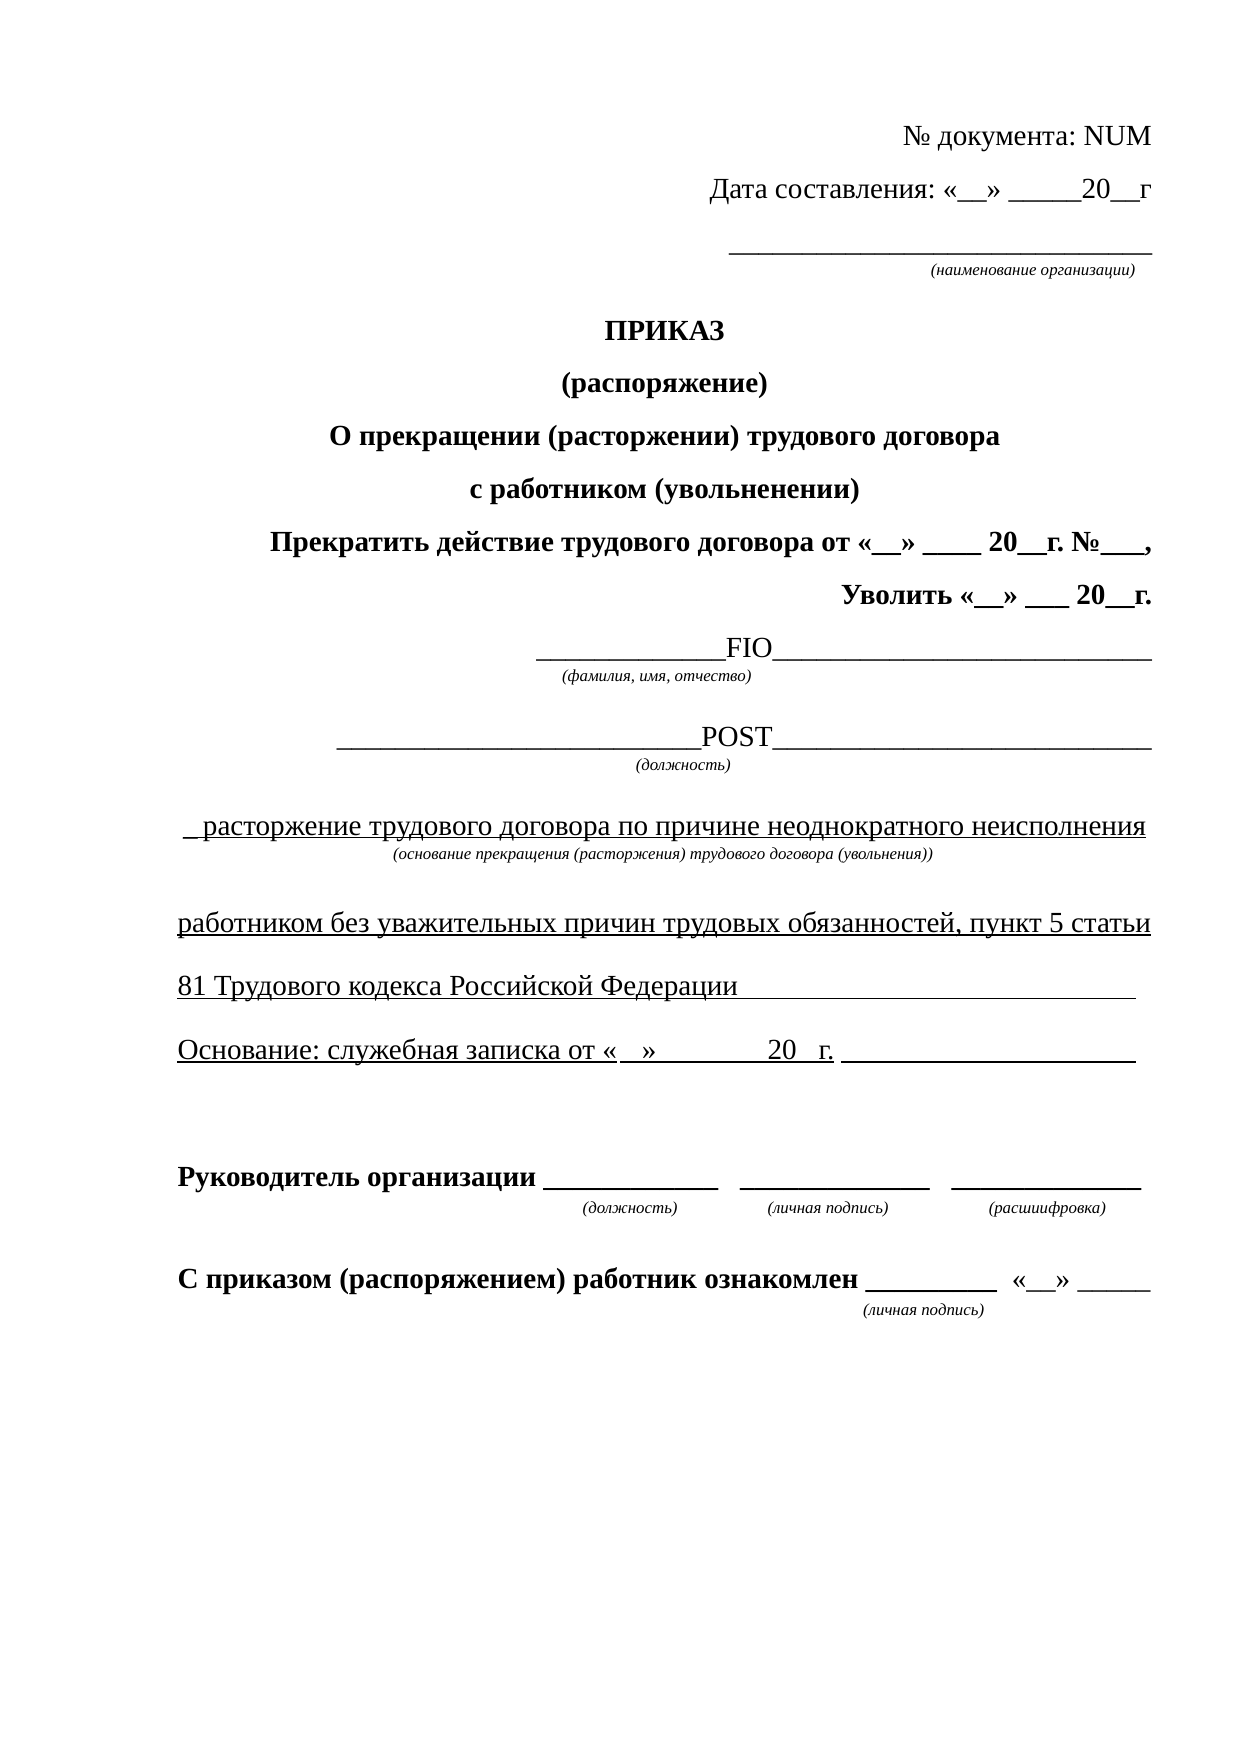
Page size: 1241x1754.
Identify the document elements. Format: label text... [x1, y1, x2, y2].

text Уволить «__» ___ 20__г. [177, 577, 1152, 610]
text _ расторжение трудового договора по причине неоднократного неисполнения (основание прекращения (расторжения) трудового договора (увольнения)) [177, 808, 1152, 877]
text _____________________________ (наименование организации) [177, 224, 1152, 293]
text Руководитель организации ____________ _____________ _____________ (должность) (личная подпись) (расшиифровка) [177, 1159, 1152, 1231]
text ПРИКАЗ [177, 313, 1152, 346]
text 81 Трудового кодекса Российской Федерации [177, 968, 1152, 1002]
text С приказом (распоряжением) работник ознакомлен _________ «__» _____ (личная подпись) [177, 1261, 1152, 1333]
text _____________FIO__________________________ (фамилия, имя, отчество) [177, 630, 1152, 699]
text работником без уважительных причин трудовых обязанностей, пункт 5 статьи [177, 905, 1152, 938]
text Основание: служебная записка от « » 20 г. [177, 1032, 1152, 1066]
text _________________________POST__________________________ (должность) [177, 719, 1152, 788]
text с работником (увольненении) [177, 471, 1152, 505]
text Прекратить действие трудового договора от «__» ____ 20__г. №___, [177, 524, 1152, 558]
text № документа: NUM [177, 118, 1152, 152]
text О прекращении (расторжении) трудового договора [177, 418, 1152, 452]
text Дата составления: «__» _____20__г [177, 171, 1152, 204]
text (распоряжение) [177, 366, 1152, 399]
